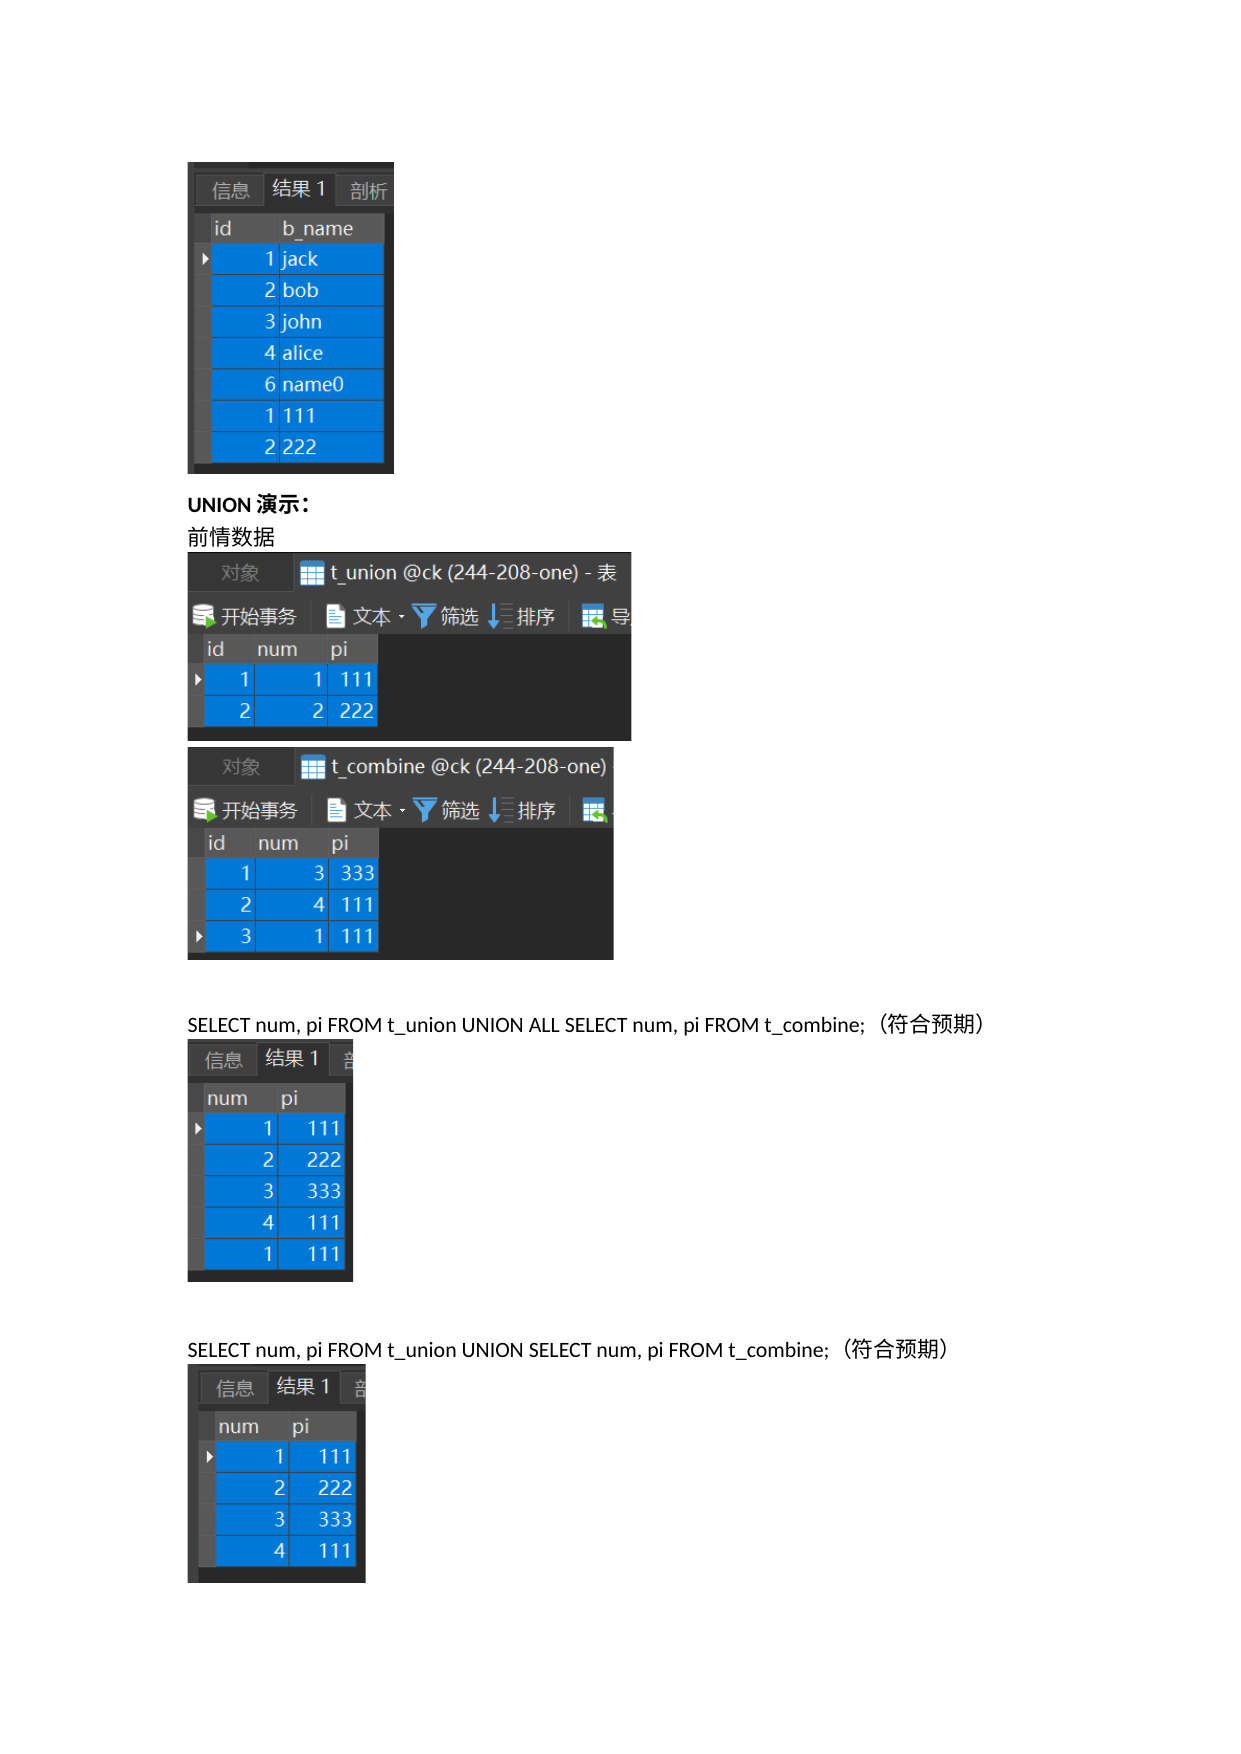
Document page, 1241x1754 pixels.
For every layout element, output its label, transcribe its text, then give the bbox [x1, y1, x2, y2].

picture [187, 1364, 366, 1583]
picture [187, 552, 632, 741]
text UNION 演示： [187, 487, 1053, 519]
picture [187, 1039, 354, 1282]
text SELECT num, pi FROM t_union UNION SELECT num, pi FROM t_combine;（符合预期） [187, 1332, 1053, 1364]
picture [187, 747, 614, 960]
text SELECT num, pi FROM t_union UNION ALL SELECT num, pi FROM t_combine;（符合预期） [187, 1007, 1053, 1039]
picture [187, 162, 394, 474]
text 前情数据 [187, 519, 1053, 552]
